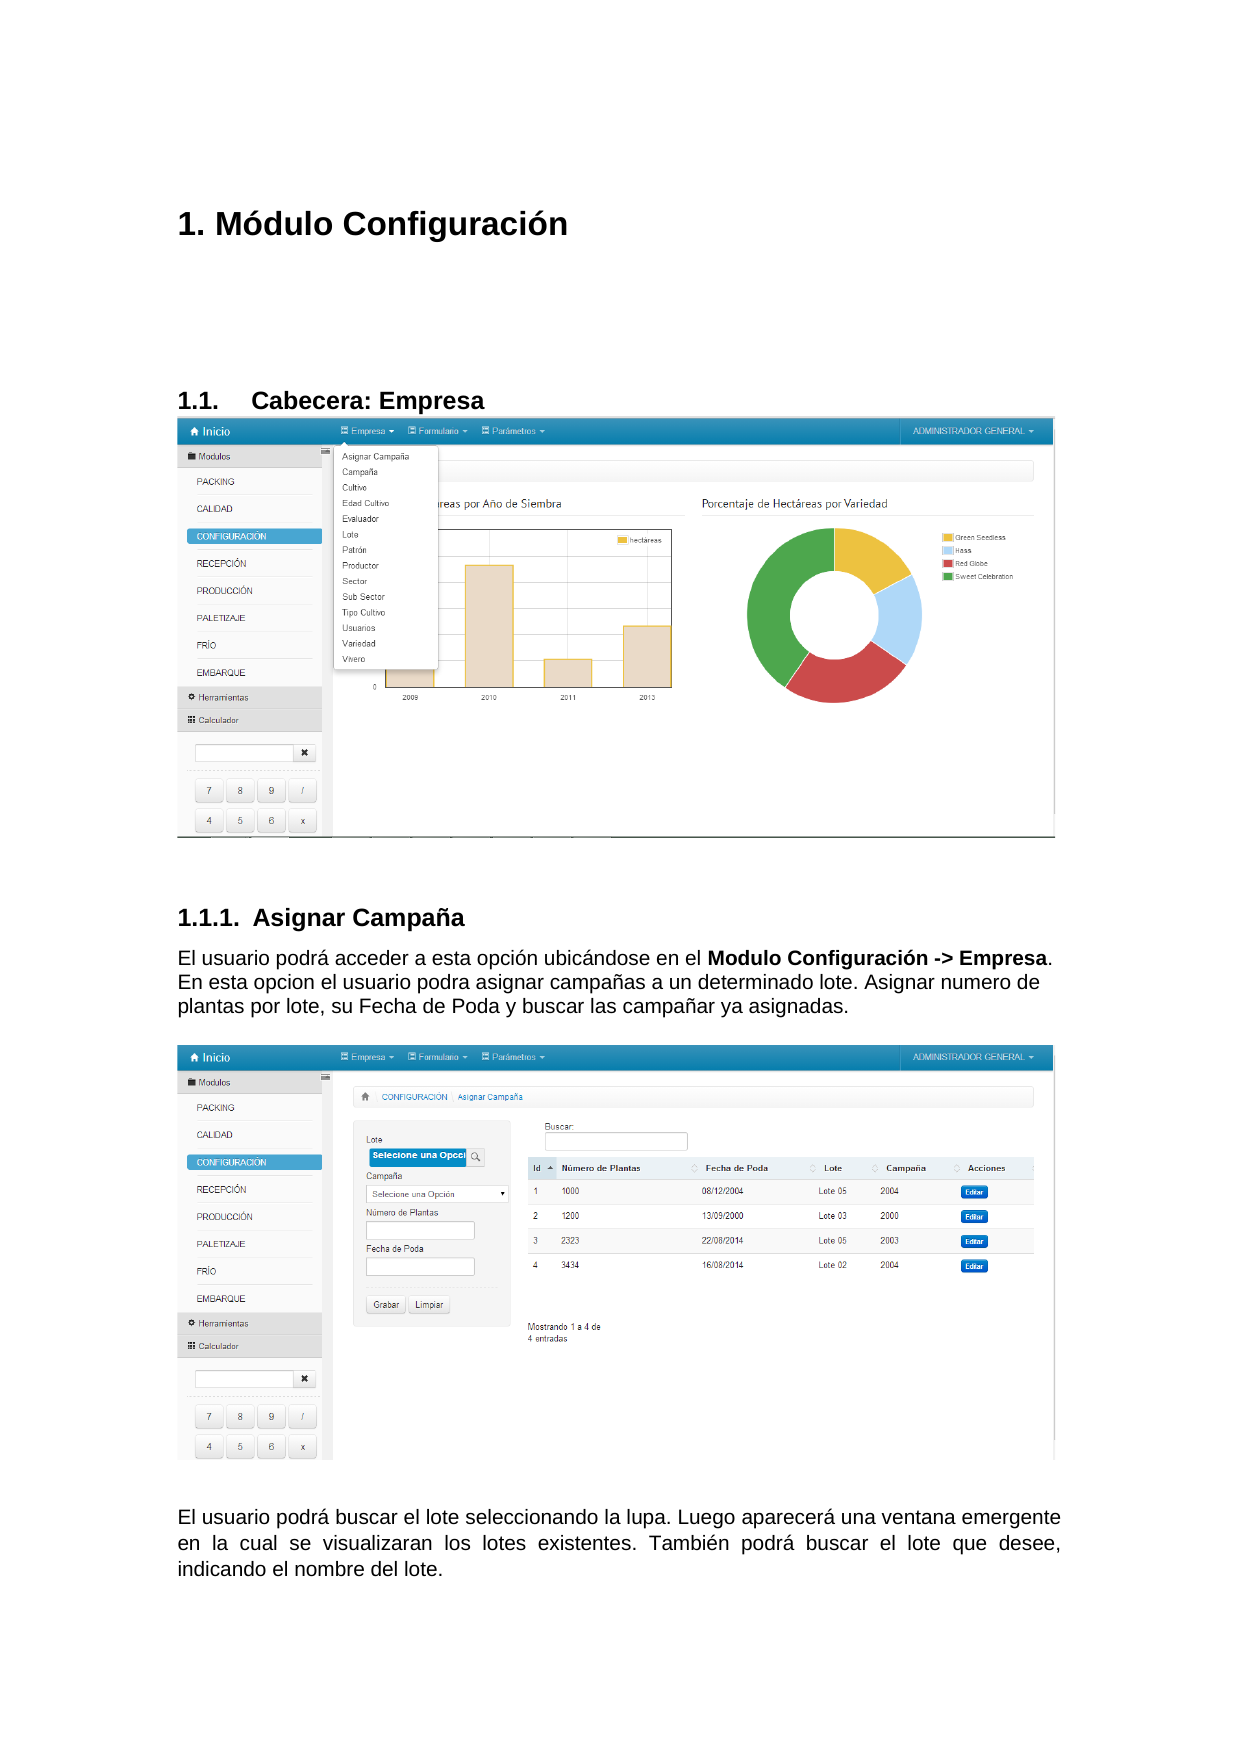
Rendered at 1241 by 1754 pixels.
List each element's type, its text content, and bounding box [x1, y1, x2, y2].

text El usuario podrá acceder a esta opción ubicándose en el Modulo Configuración -> Empresa. [177, 946, 1063, 970]
subtitle Asignar Campaña [177, 903, 1063, 932]
text En esta opcion el usuario podra asignar campañas a un determinado lote. Asignar numero de plantas por lote, su Fecha de Poda y buscar las campañar ya asignadas. [177, 970, 1063, 1018]
subtitle Módulo Configuración [177, 204, 1063, 242]
subtitle Cabecera: Empresa [177, 386, 1063, 414]
picture [177, 416, 1056, 838]
picture [177, 1045, 1056, 1460]
